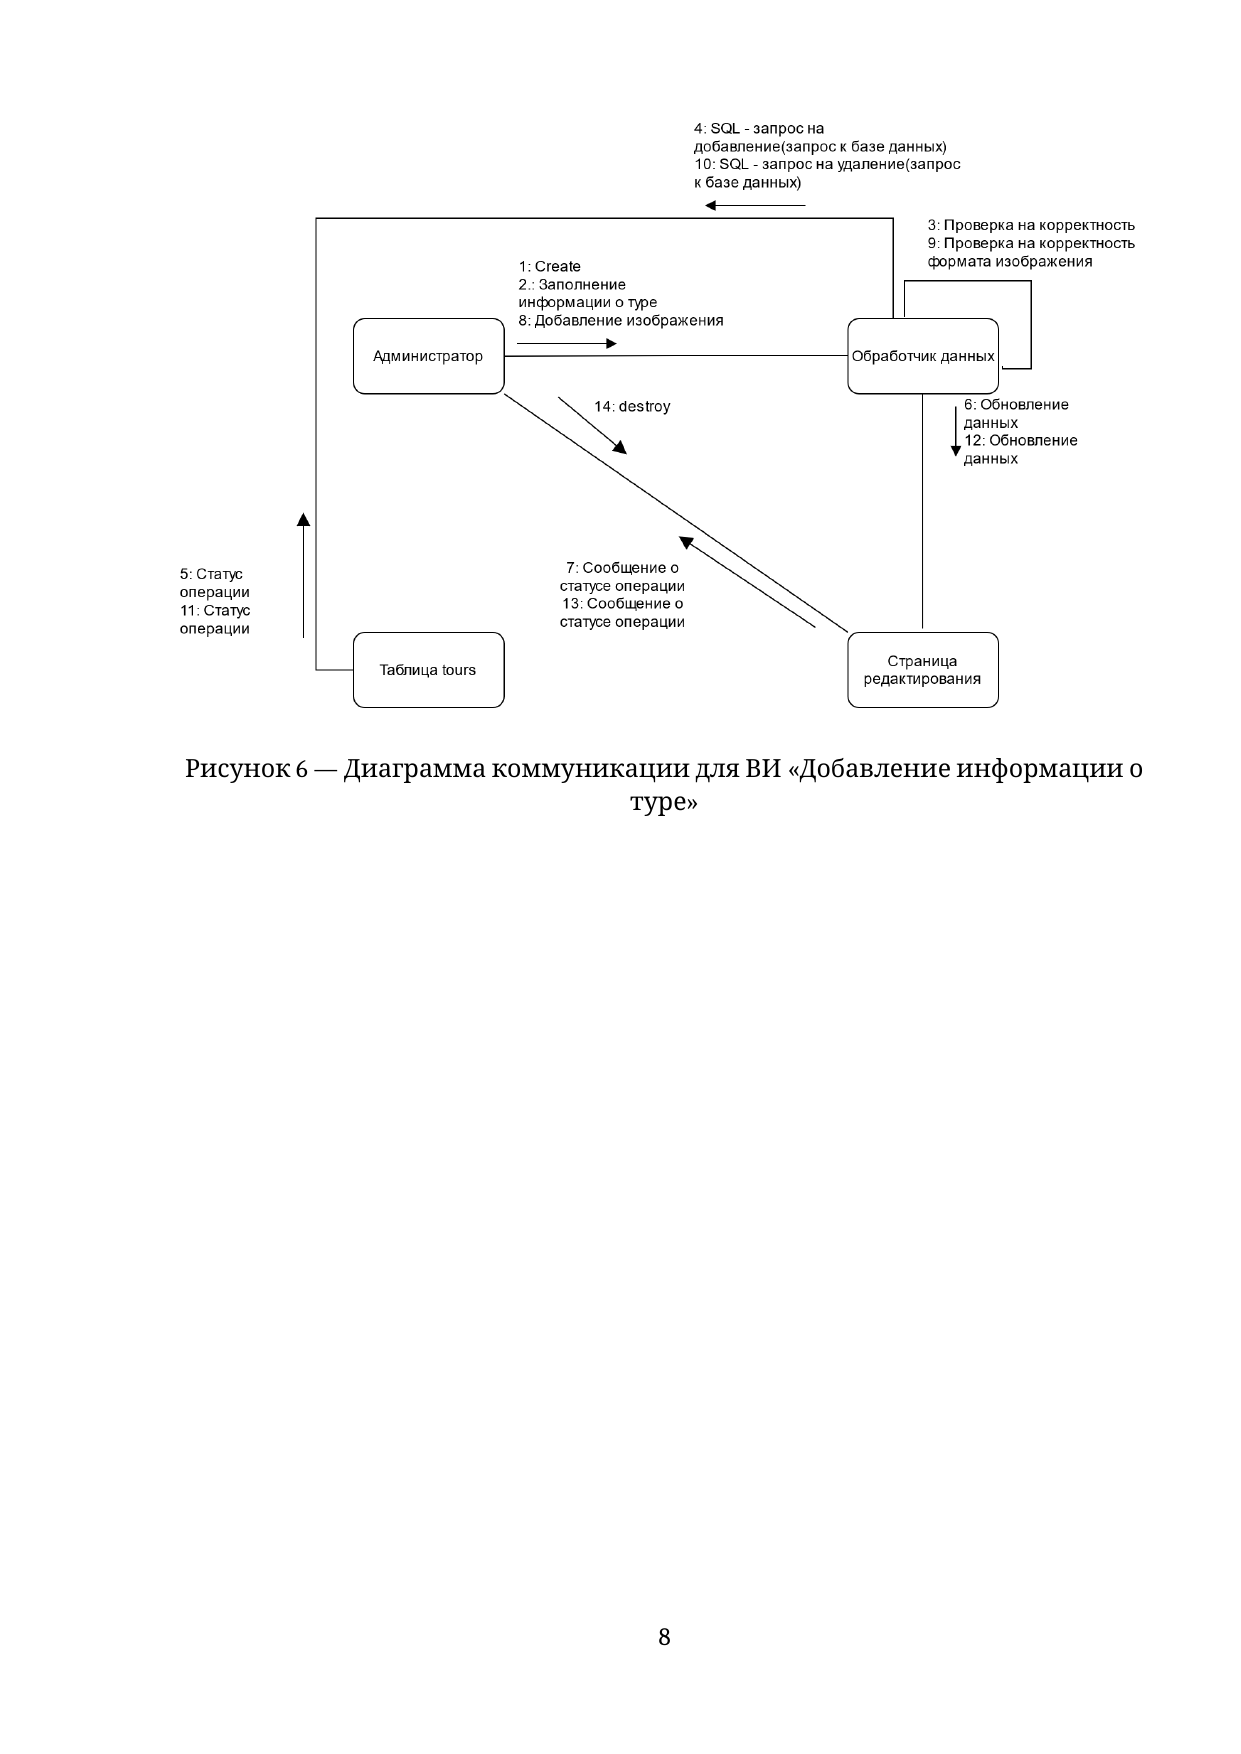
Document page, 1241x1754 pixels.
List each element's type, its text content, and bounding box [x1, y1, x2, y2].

picture [177, 118, 1152, 708]
text Рисунок 6 — Диаграмма коммуникации для ВИ «Добавление информации о туре» [177, 755, 1152, 817]
